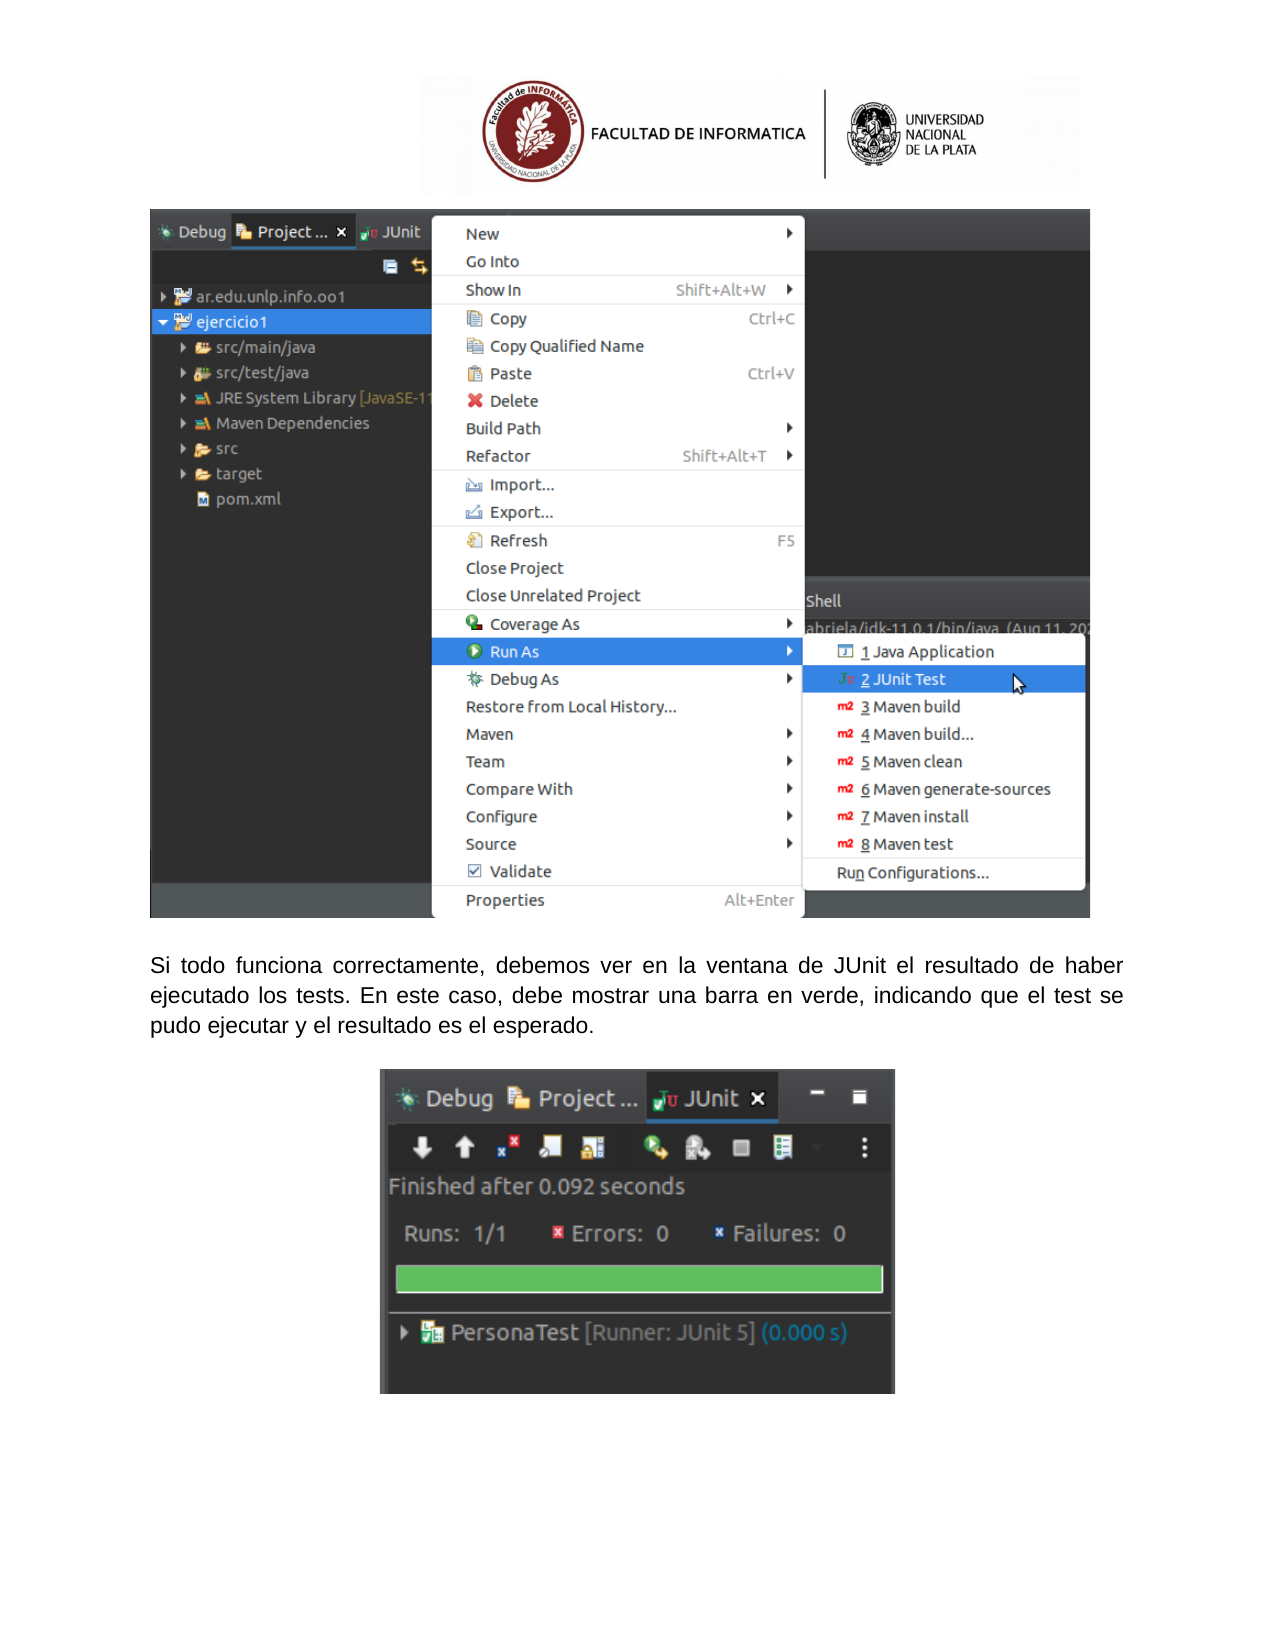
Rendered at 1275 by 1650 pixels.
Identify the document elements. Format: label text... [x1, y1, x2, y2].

picture [379, 1069, 896, 1394]
picture [419, 75, 1081, 194]
text Si todo funciona correctamente, debemos ver en la ventana de JUnit el resultado de haber ejecutado los tests. En este caso, debe mostrar una barra en verde, indicando que el test se pudo ejecutar y el resultado es el esperado. [150, 952, 1125, 1038]
picture [150, 209, 1091, 918]
